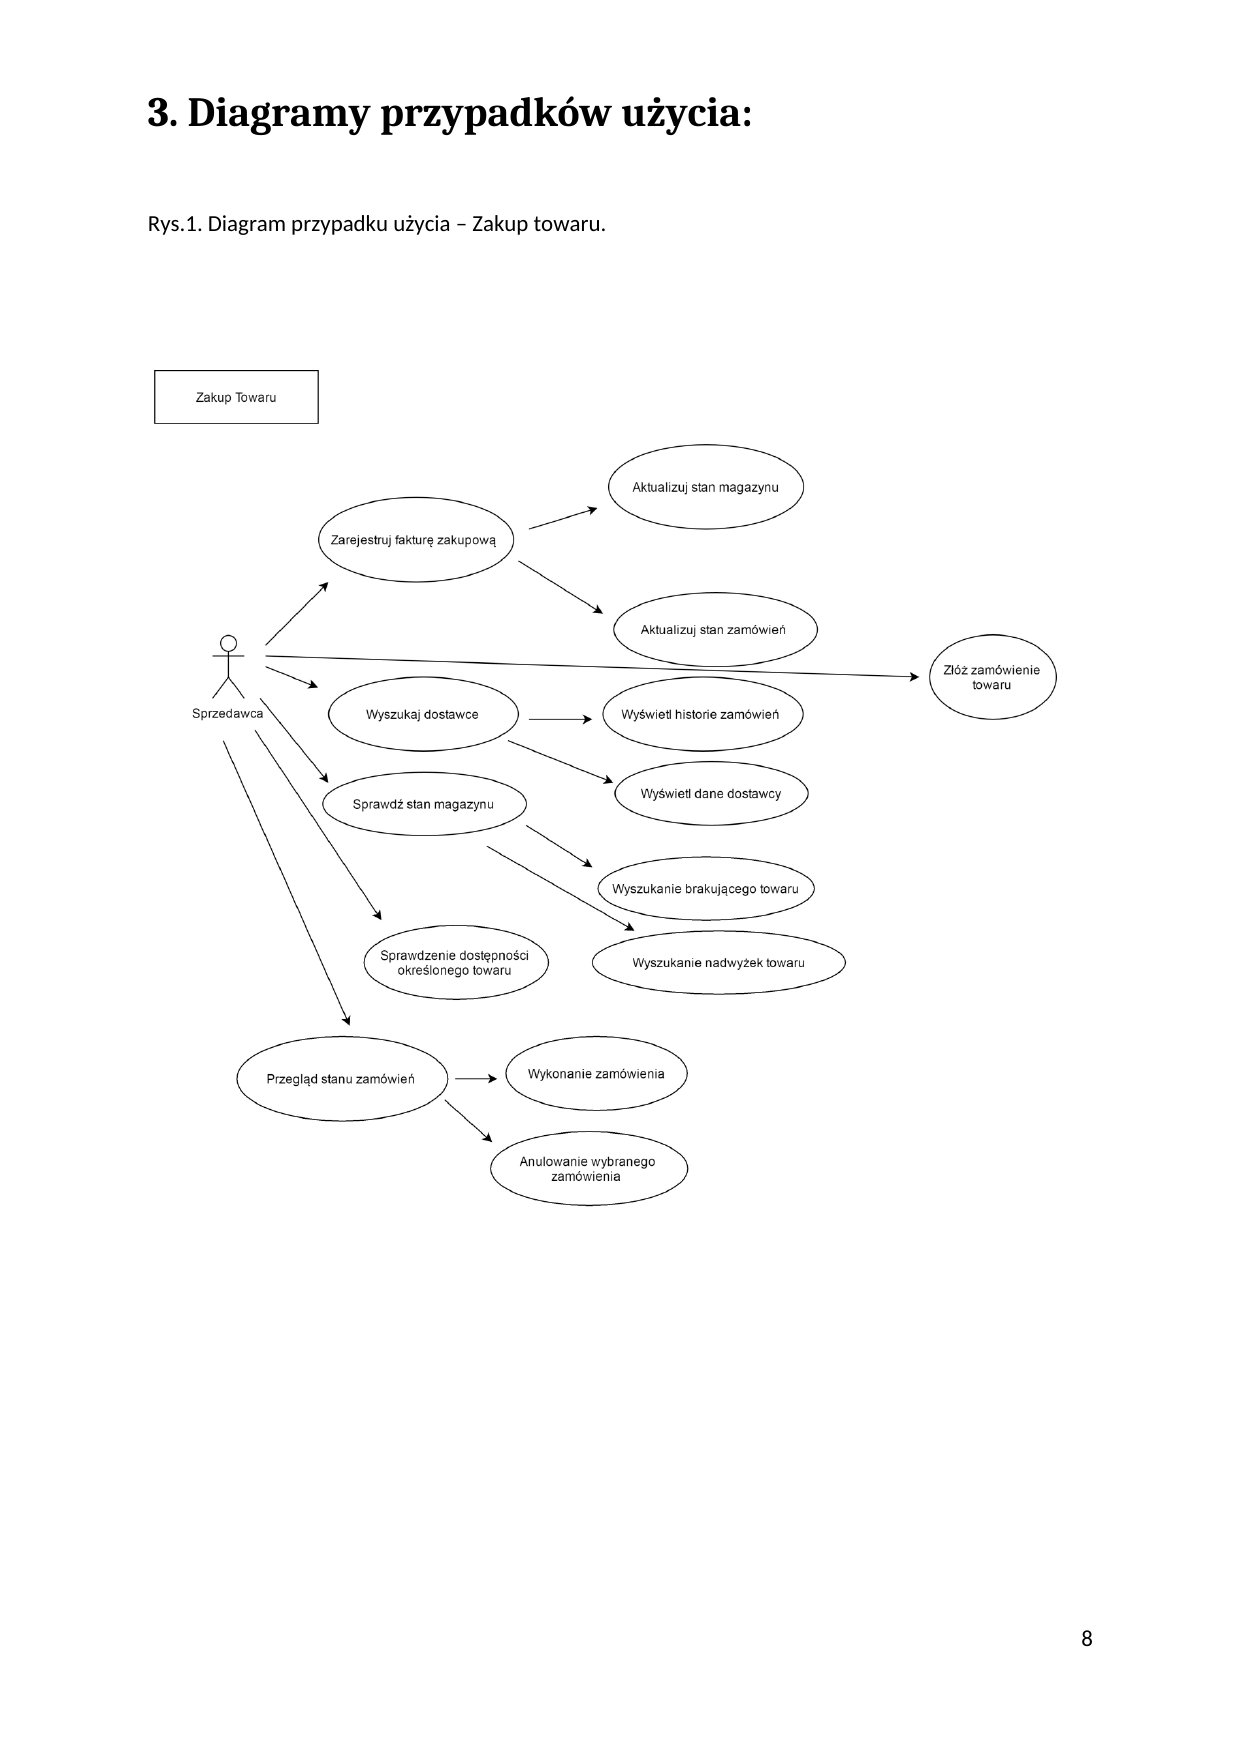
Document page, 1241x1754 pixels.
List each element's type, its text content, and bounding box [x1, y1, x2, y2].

text Rys.1. Diagram przypadku użycia – Zakup towaru. [148, 209, 1093, 237]
subtitle 3. Diagramy przypadków użycia: [148, 89, 1093, 137]
picture [153, 370, 1094, 1368]
